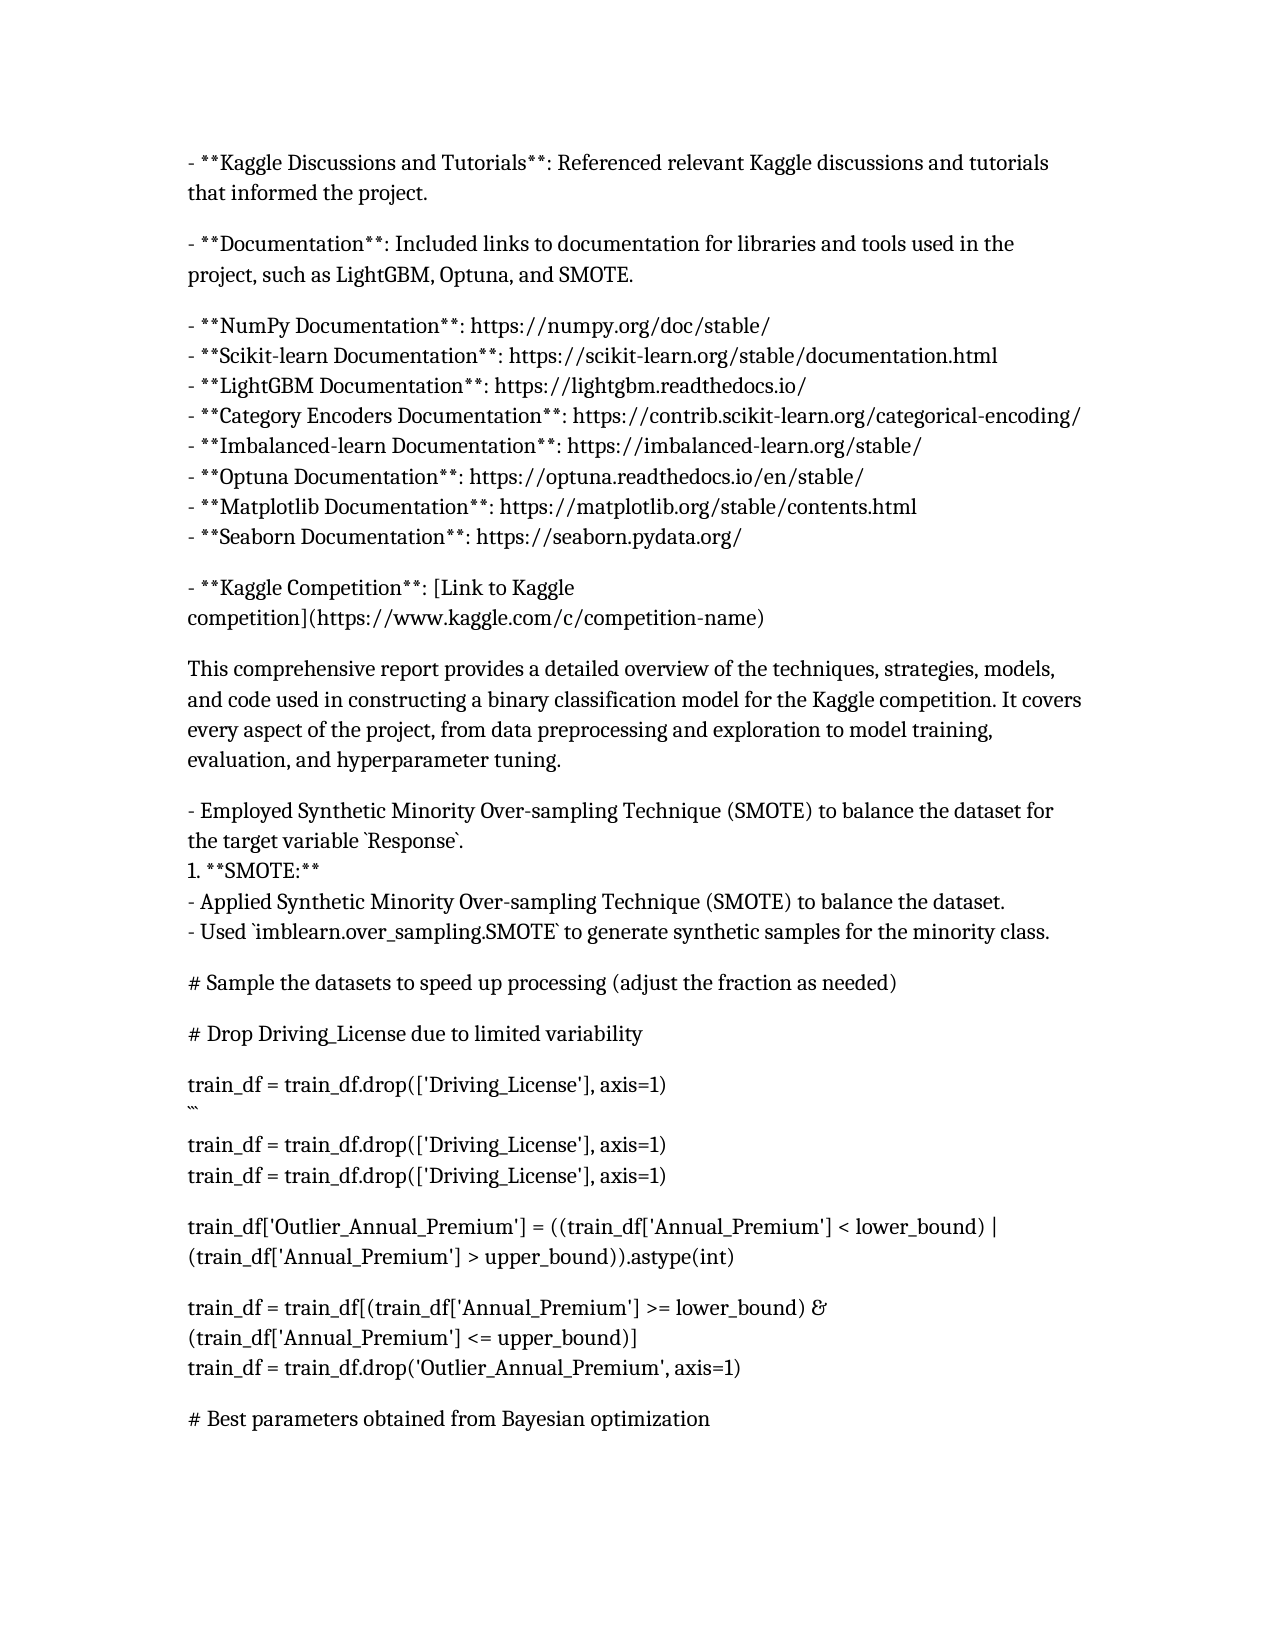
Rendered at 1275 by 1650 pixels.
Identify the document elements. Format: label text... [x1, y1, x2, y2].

text # Drop Driving_License due to limited variability [187, 1021, 1087, 1047]
text # Best parameters obtained from Bayesian optimization [187, 1406, 1087, 1433]
text train_df = train_df.drop(['Driving_License'], axis=1) ``` train_df = train_df.drop(['Driving_License'], axis=1) train_df = train_df.drop(['Driving_License'], axis=1) [187, 1072, 1087, 1189]
text - Employed Synthetic Minority Over-sampling Technique (SMOTE) to balance the dataset for the target variable `Response`. 1. **SMOTE:** - Applied Synthetic Minority Over-sampling Technique (SMOTE) to balance the dataset. - Used `imblearn.over_sampling.SMOTE` to generate synthetic samples for the minority class. [187, 798, 1087, 945]
text This comprehensive report provides a detailed overview of the techniques, strategies, models, and code used in constructing a binary classification model for the Kaggle competition. It covers every aspect of the project, from data preprocessing and exploration to model training, evaluation, and hyperparameter tuning. [187, 656, 1087, 773]
text - **Kaggle Competition**: [Link to Kaggle competition](https://www.kaggle.com/c/competition-name) [187, 575, 1087, 632]
text - **Kaggle Discussions and Tutorials**: Referenced relevant Kaggle discussions and tutorials that informed the project. [187, 150, 1087, 207]
text train_df = train_df[(train_df['Annual_Premium'] >= lower_bound) & (train_df['Annual_Premium'] <= upper_bound)] train_df = train_df.drop('Outlier_Annual_Premium', axis=1) [187, 1295, 1087, 1382]
text train_df['Outlier_Annual_Premium'] = ((train_df['Annual_Premium'] < lower_bound) | (train_df['Annual_Premium'] > upper_bound)).astype(int) [187, 1213, 1087, 1270]
text - **NumPy Documentation**: https://numpy.org/doc/stable/ - **Scikit-learn Documentation**: https://scikit-learn.org/stable/documentation.html - **LightGBM Documentation**: https://lightgbm.readthedocs.io/ - **Category Encoders Documentation**: https://contrib.scikit-learn.org/categorical-encoding/ - **Imbalanced-learn Documentation**: https://imbalanced-learn.org/stable/ - **Optuna Documentation**: https://optuna.readthedocs.io/en/stable/ - **Matplotlib Documentation**: https://matplotlib.org/stable/contents.html - **Seaborn Documentation**: https://seaborn.pydata.org/ [187, 312, 1087, 550]
text # Sample the datasets to speed up processing (adjust the fraction as needed) [187, 970, 1087, 996]
text - **Documentation**: Included links to documentation for libraries and tools used in the project, such as LightGBM, Optuna, and SMOTE. [187, 231, 1087, 288]
